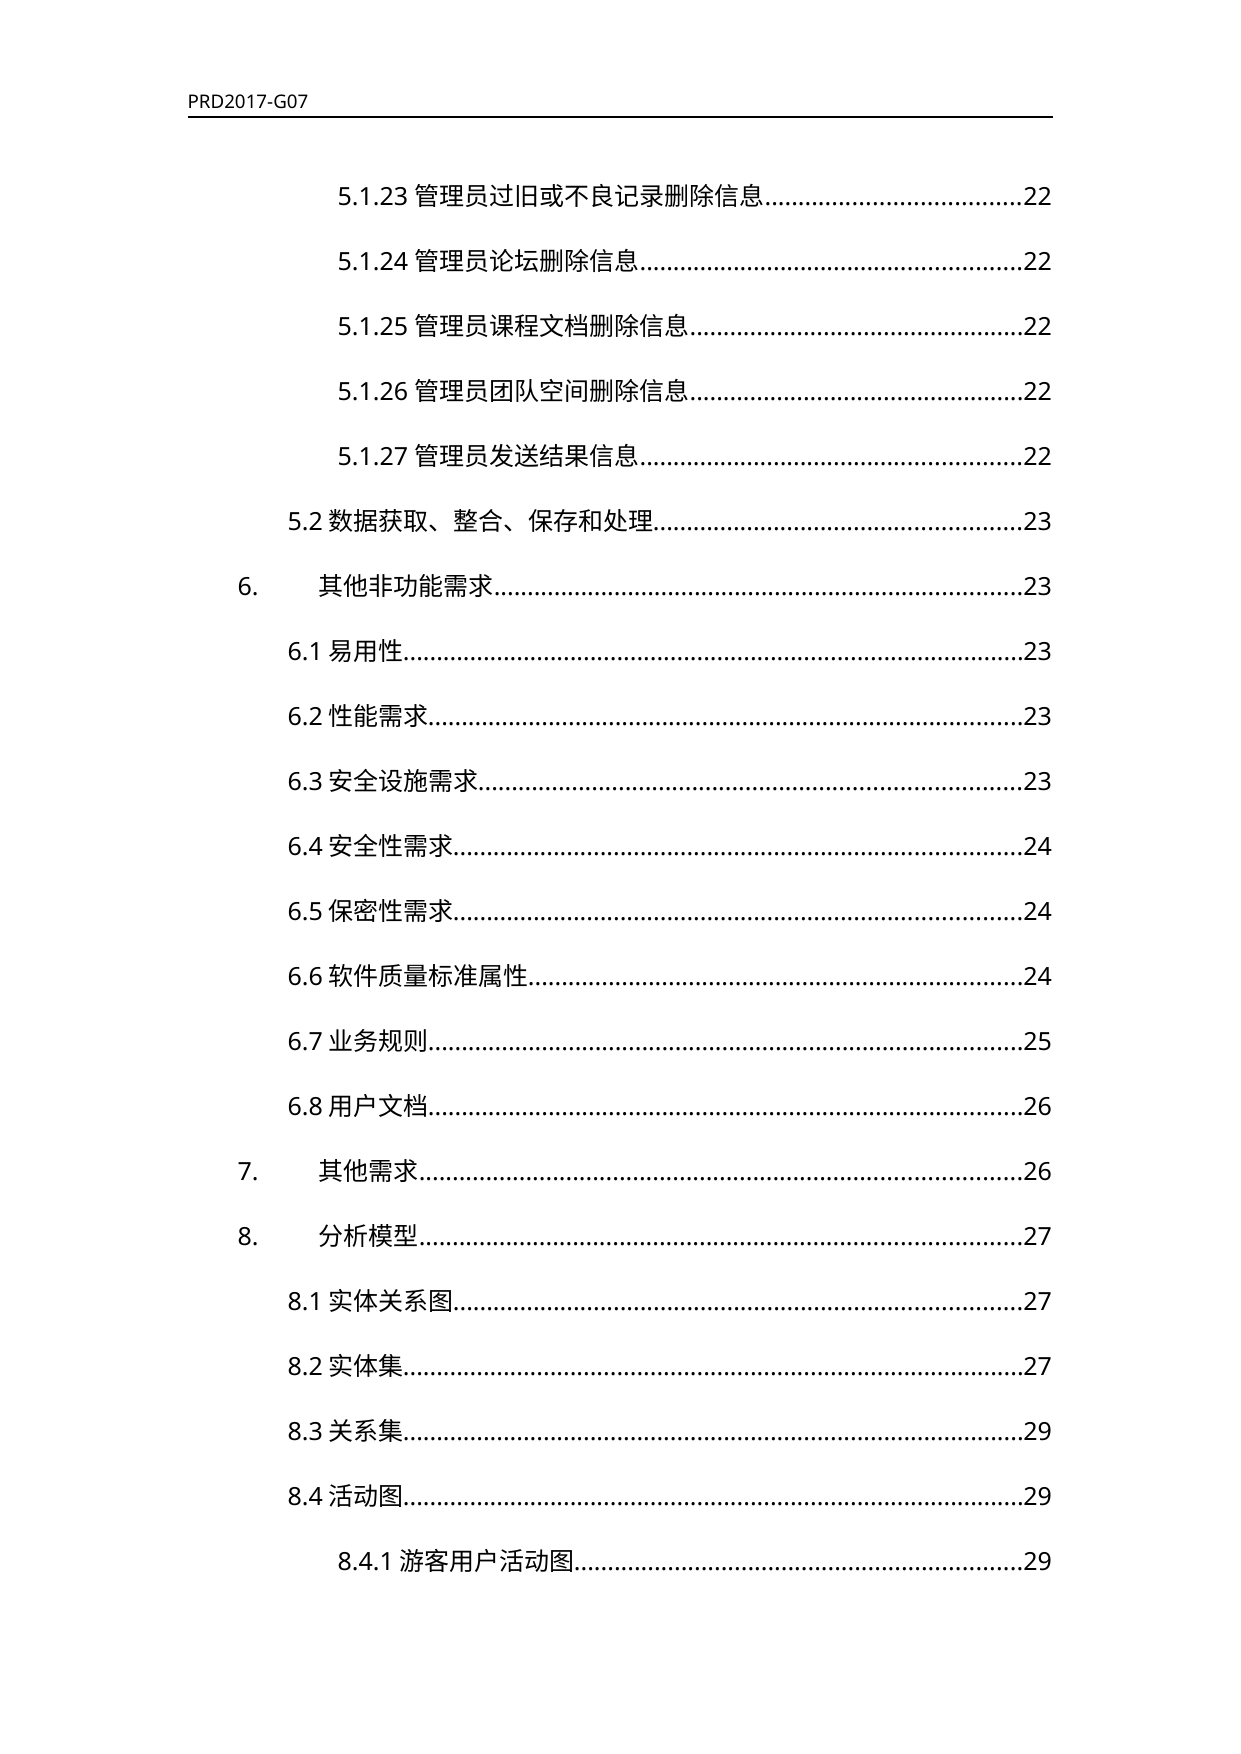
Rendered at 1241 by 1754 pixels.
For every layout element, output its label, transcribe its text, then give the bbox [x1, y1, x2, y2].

text 6.8用户文档 26 [287, 1072, 1053, 1137]
text 5.2数据获取、整合、保存和处理 23 [287, 487, 1053, 552]
text 6.1易用性 23 [287, 617, 1053, 682]
text 8.4.1游客用户活动图 29 [337, 1527, 1053, 1592]
text 8. 分析模型 27 [237, 1202, 1053, 1267]
text 8.1实体关系图 27 [287, 1267, 1053, 1332]
text 6. 其他非功能需求 23 [237, 552, 1053, 617]
text 6.2性能需求 23 [287, 682, 1053, 747]
text 5.1.23 管理员过旧或不良记录删除信息 22 [337, 162, 1053, 227]
text 6.4安全性需求 24 [287, 812, 1053, 877]
text 5.1.26 管理员团队空间删除信息 22 [337, 357, 1053, 422]
text 6.6软件质量标准属性 24 [287, 942, 1053, 1007]
text 7. 其他需求 26 [237, 1137, 1053, 1202]
text 5.1.27 管理员发送结果信息 22 [337, 422, 1053, 487]
text 6.7业务规则 25 [287, 1007, 1053, 1072]
text 8.4活动图 29 [287, 1462, 1053, 1527]
text 6.3安全设施需求 23 [287, 747, 1053, 812]
text 6.5保密性需求 24 [287, 877, 1053, 942]
text 8.2实体集 27 [287, 1332, 1053, 1397]
text 8.3关系集 29 [287, 1397, 1053, 1462]
text 5.1.24 管理员论坛删除信息 22 [337, 227, 1053, 292]
text 5.1.25 管理员课程文档删除信息 22 [337, 292, 1053, 357]
